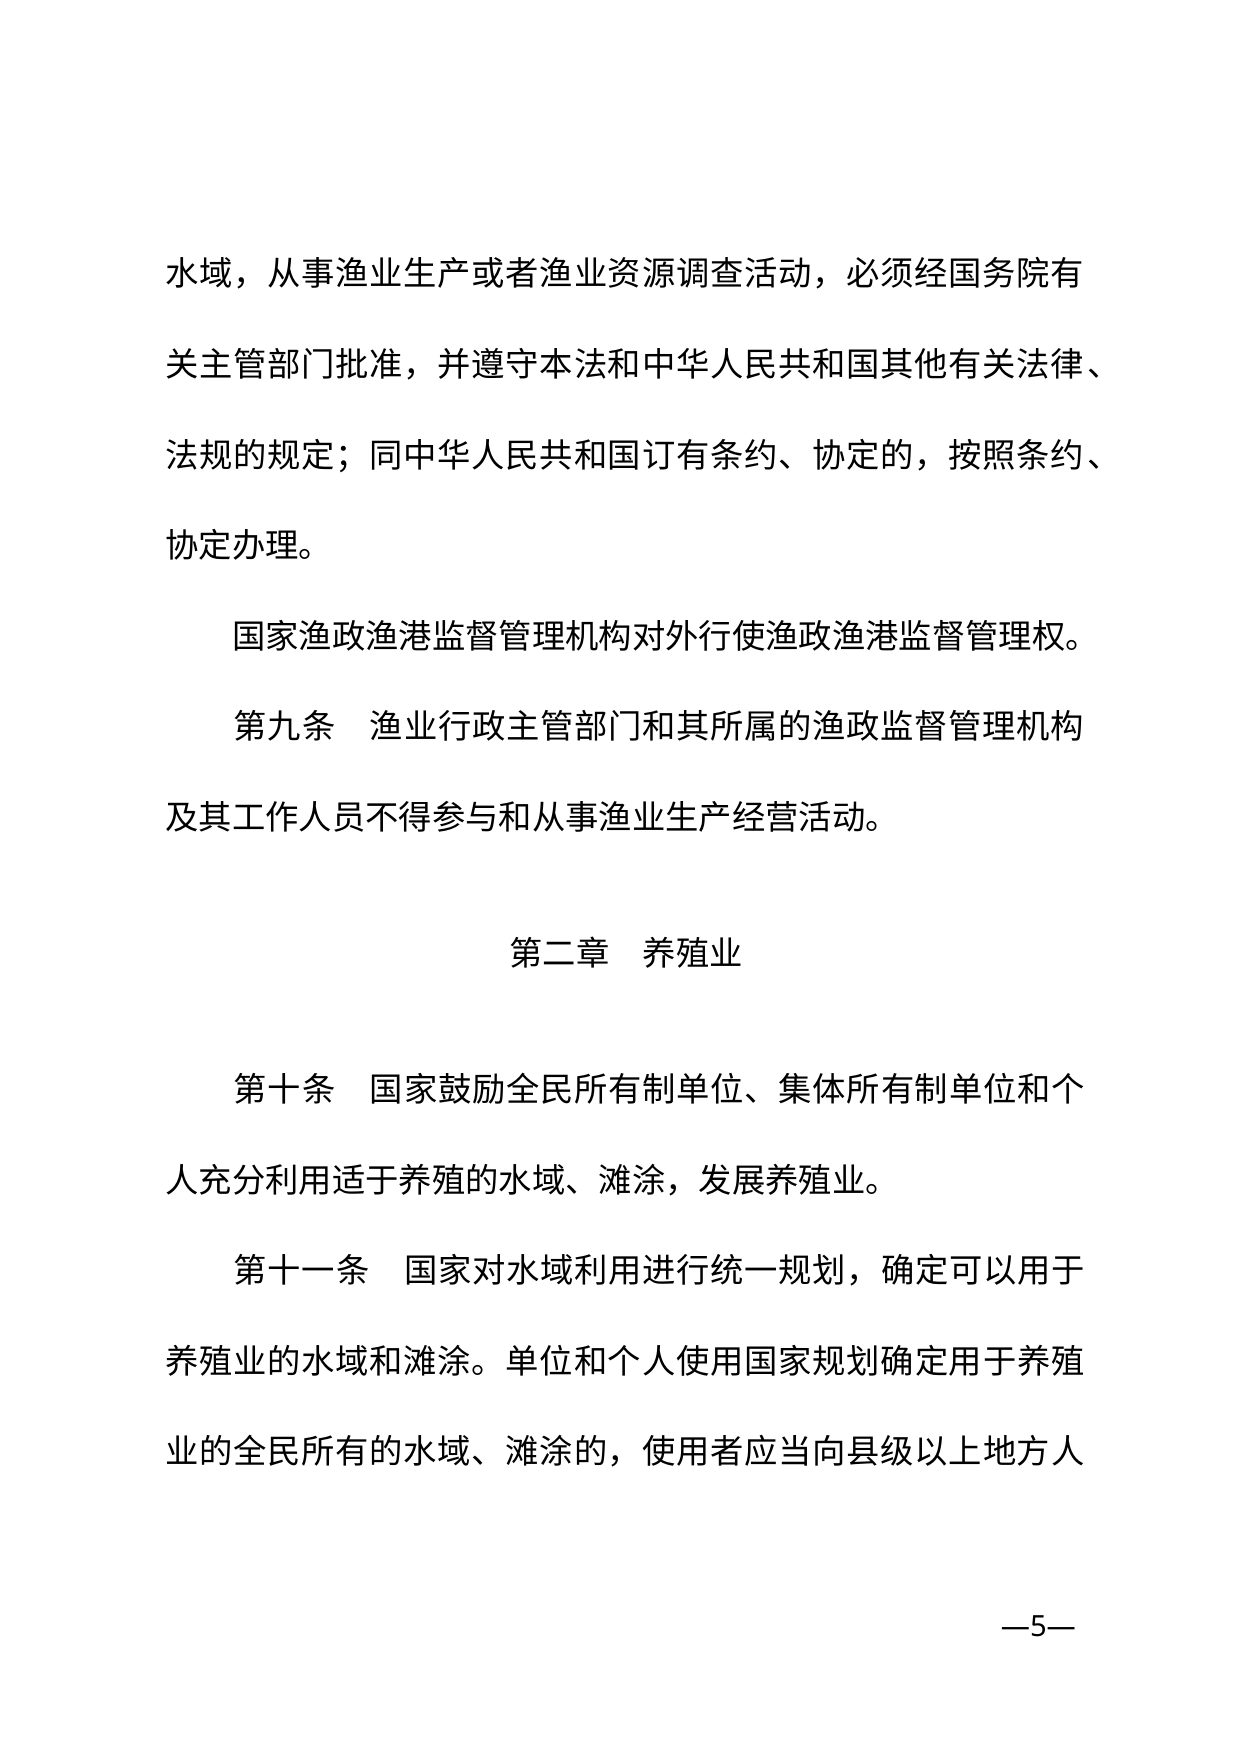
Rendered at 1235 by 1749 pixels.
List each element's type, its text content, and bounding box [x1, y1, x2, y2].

text 国家渔政渔港监督管理机构对外行使渔政渔港监督管理权。 [165, 588, 1087, 679]
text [165, 226, 1087, 588]
text 第二章 养殖业 [165, 906, 1087, 996]
text 第十条 国家鼓励全民所有制单位、集体所有制单位和个人充分利用适于养殖的水域、滩涂，发展养殖业。 [165, 1042, 1087, 1223]
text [165, 1223, 1087, 1495]
text 第九条 渔业行政主管部门和其所属的渔政监督管理机构及其工作人员不得参与和从事渔业生产经营活动。 [165, 679, 1087, 860]
